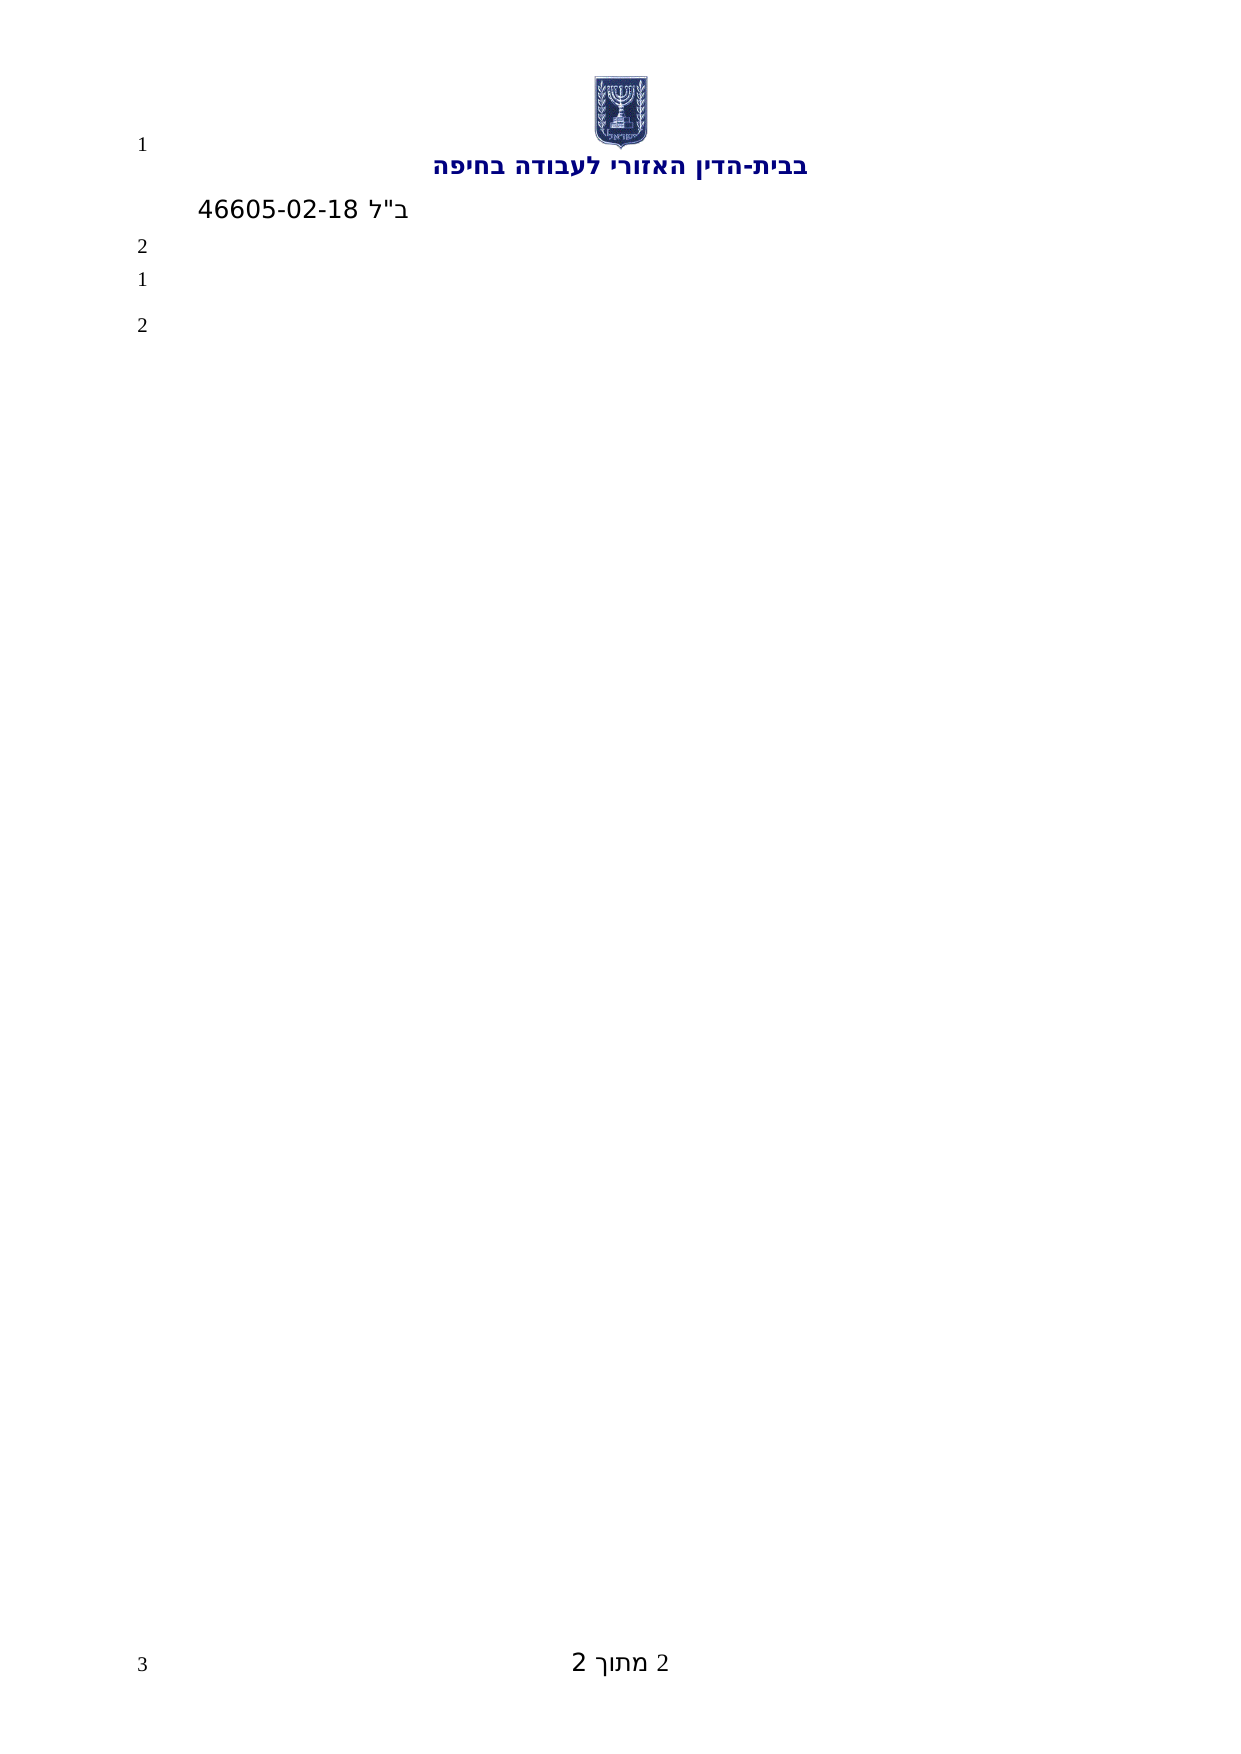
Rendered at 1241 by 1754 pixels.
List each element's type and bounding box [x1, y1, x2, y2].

picture [589, 75, 651, 152]
